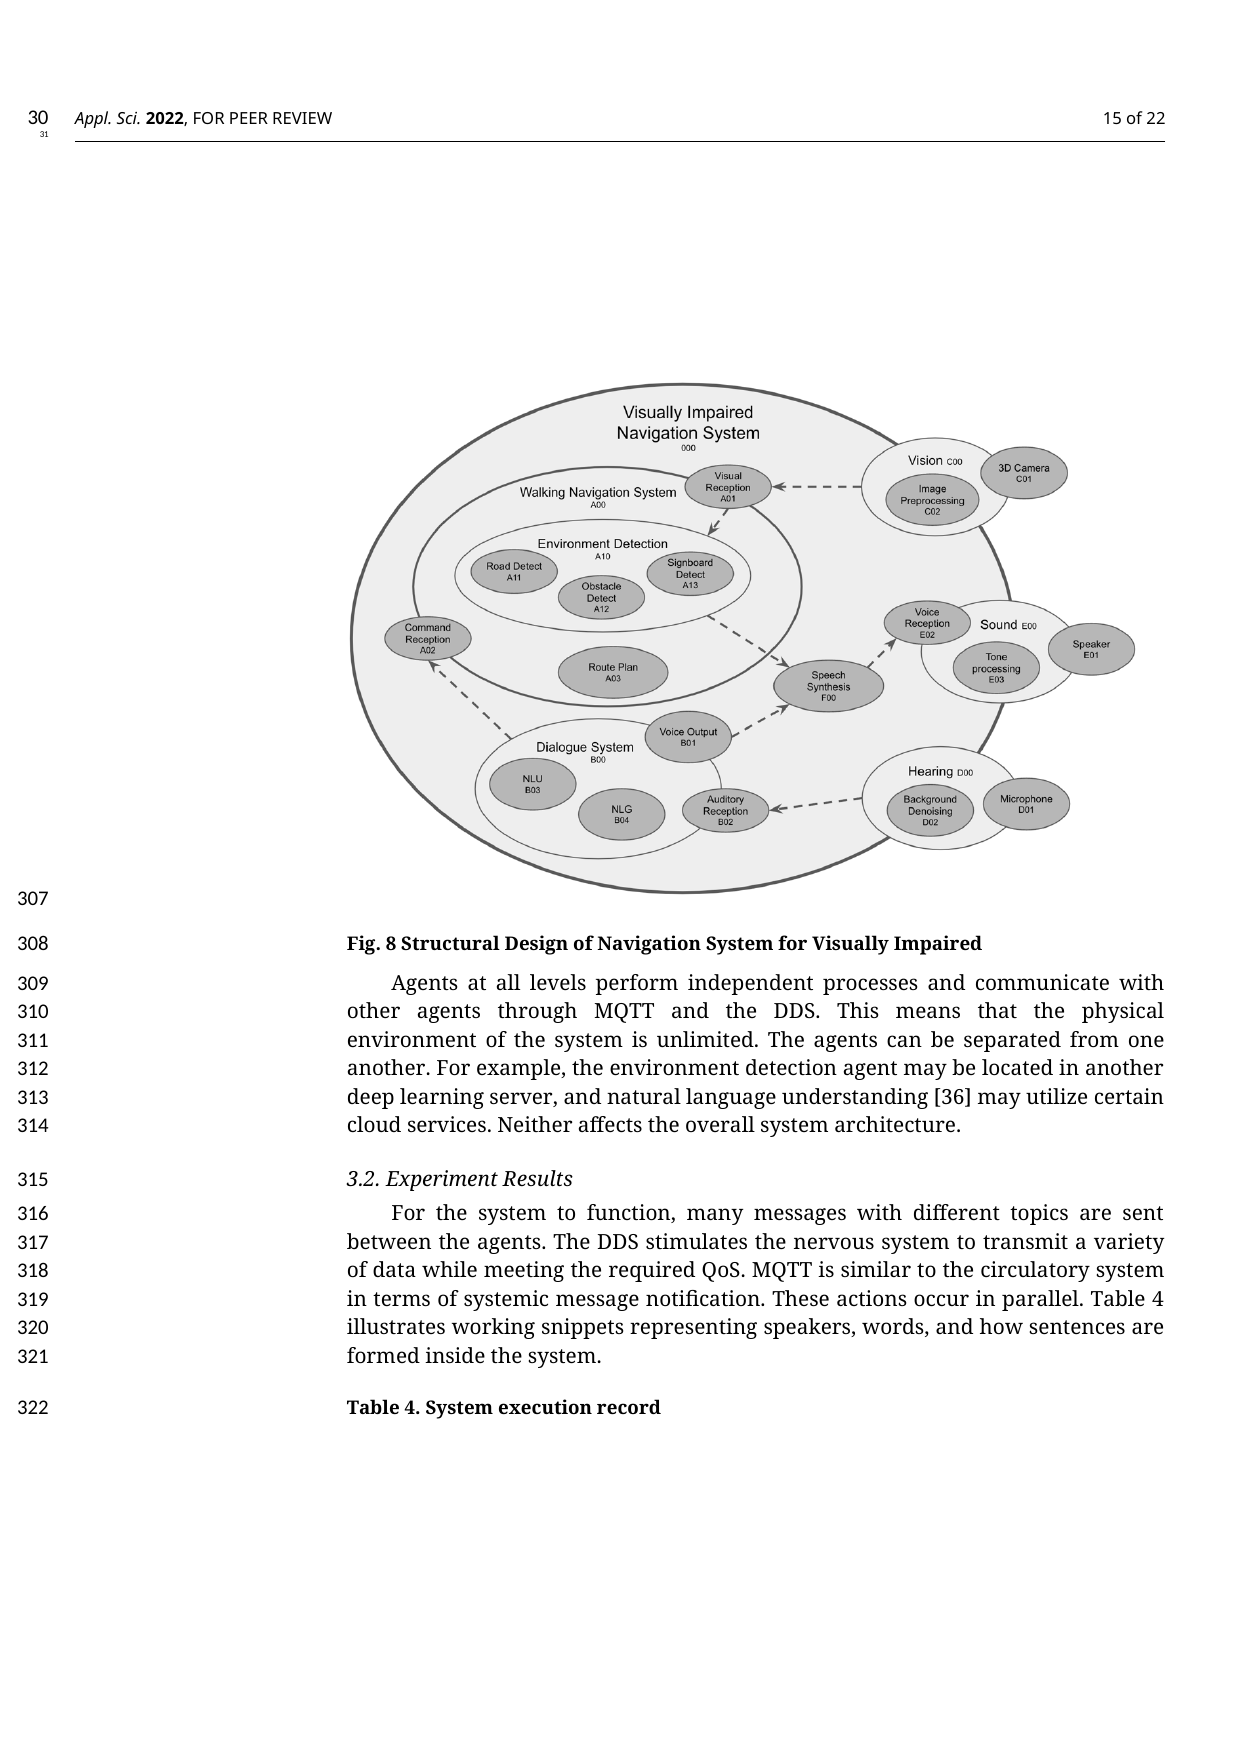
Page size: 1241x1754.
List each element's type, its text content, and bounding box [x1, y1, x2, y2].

subtitle 3.2. Experiment Results [347, 1164, 1165, 1192]
picture [340, 373, 1147, 906]
text Fig. 8 Structural Design of Navigation System for Visually Impaired [347, 930, 1165, 956]
text Table 4. System execution record [347, 1394, 1165, 1420]
text For the system to function, many messages with different topics are sent between the agents. The DDS stimulates the nervous system to transmit a variety of data while meeting the required QoS. MQTT is similar to the circulatory system in terms of systemic message notification. These actions occur in parallel. Table 4 illustrates working snippets representing speakers, words, and how sentences are formed inside the system. [347, 1198, 1165, 1369]
text Agents at all levels perform independent processes and communicate with other agents through MQTT and the DDS. This means that the physical environment of the system is unlimited. The agents can be separated from one another. For example, the environment detection agent may be located in another deep learning server, and natural language understanding [36] may utilize certain cloud services. Neither affects the overall system architecture. [347, 968, 1165, 1139]
